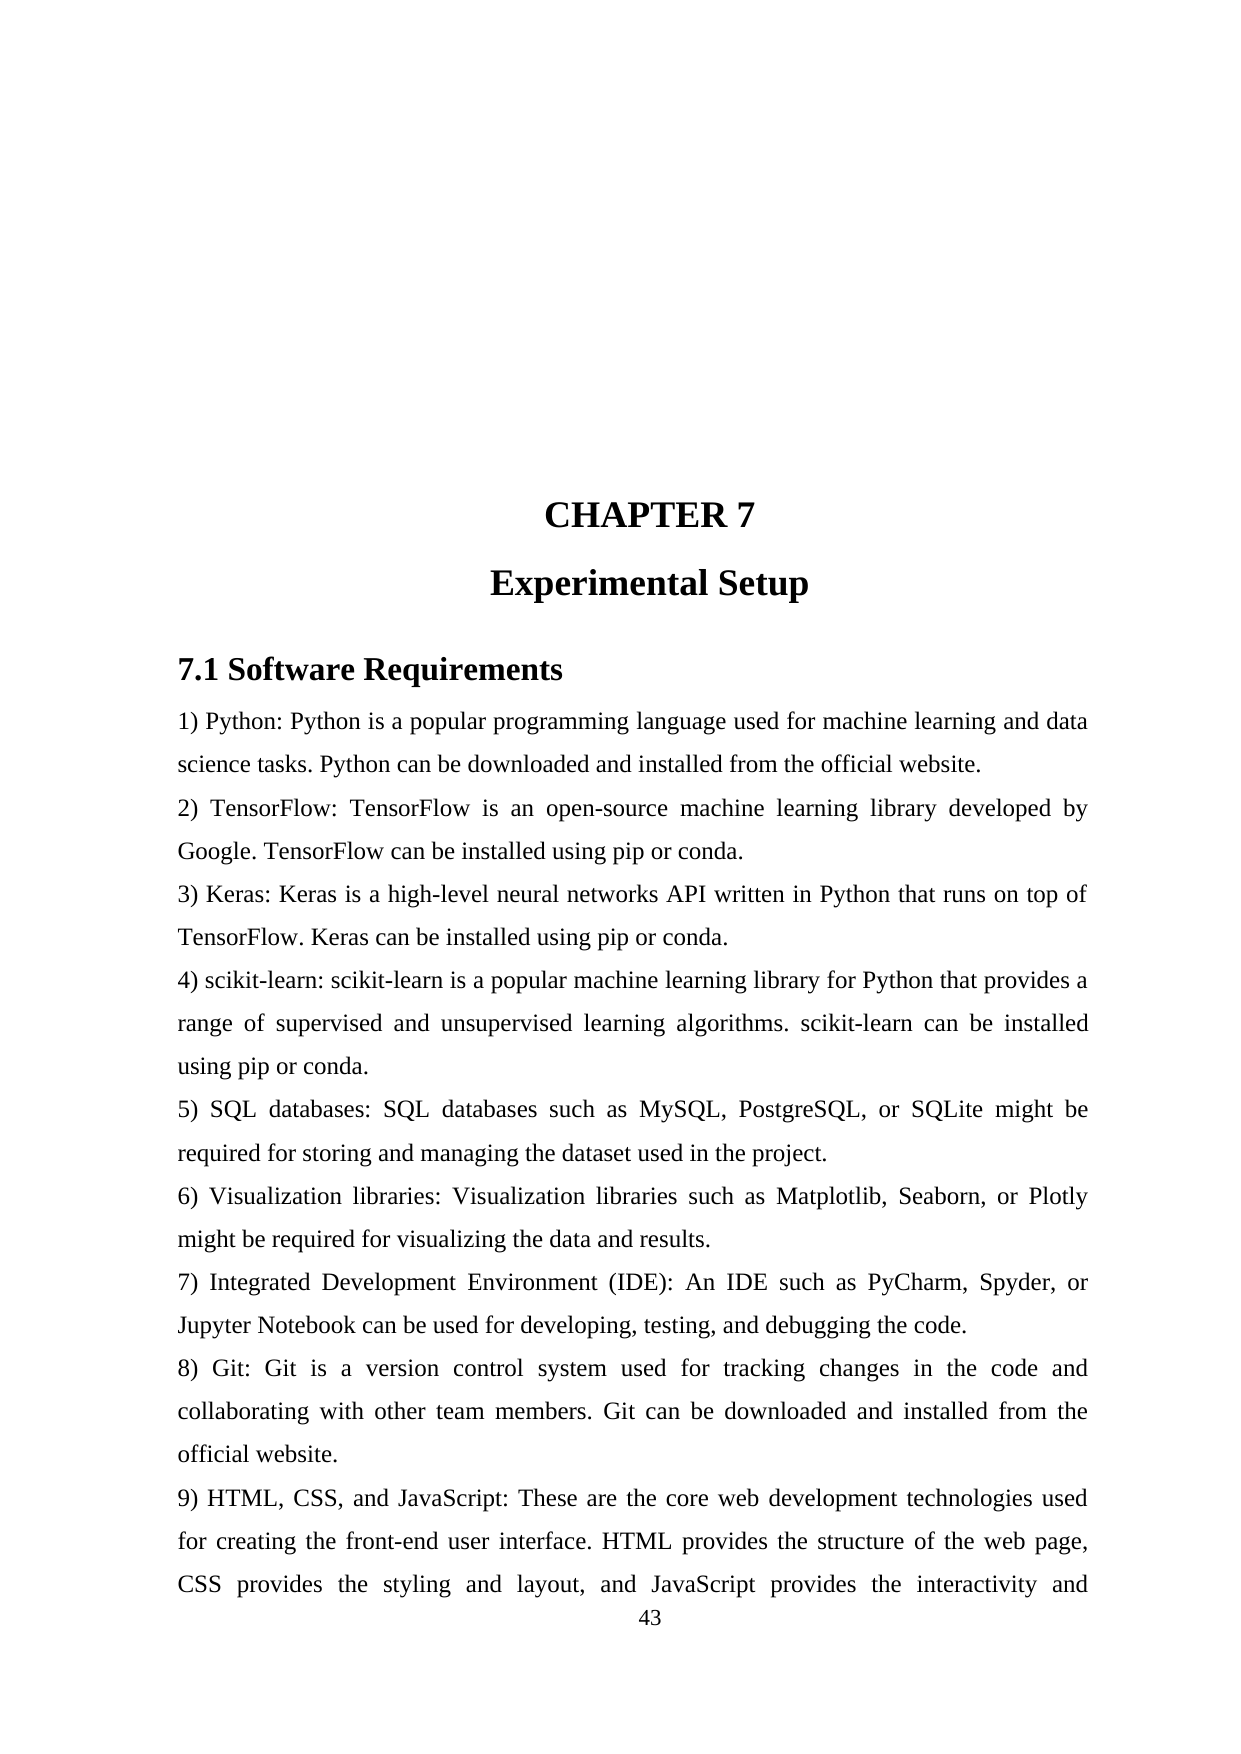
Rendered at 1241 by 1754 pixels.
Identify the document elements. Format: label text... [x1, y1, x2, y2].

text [177, 1483, 1089, 1598]
text 4) scikit-learn: scikit-learn is a popular machine learning library for Python that provides a range of supervised and unsupervised learning algorithms. scikit-learn can be installed using pip or conda. [177, 965, 1089, 1080]
subtitle 7.1 Software Requirements [177, 649, 1080, 687]
text 7) Integrated Development Environment (IDE): An IDE such as PyCharm, Spyder, or Jupyter Notebook can be used for developing, testing, and debugging the code. [177, 1267, 1089, 1339]
text 3) Keras: Keras is a high-level neural networks API written in Python that runs on top of TensorFlow. Keras can be installed using pip or conda. [177, 879, 1089, 951]
text 8) Git: Git is a version control system used for tracking changes in the code and collaborating with other team members. Git can be downloaded and installed from the official website. [177, 1353, 1089, 1468]
text 5) SQL databases: SQL databases such as MySQL, PostgreSQL, or SQLite might be required for storing and managing the dataset used in the project. [177, 1094, 1089, 1166]
text 1) Python: Python is a popular programming language used for machine learning and data science tasks. Python can be downloaded and installed from the official website. [177, 706, 1089, 778]
text CHAPTER 7 [177, 94, 1122, 536]
text Experimental Setup [177, 561, 1122, 604]
text 2) TensorFlow: TensorFlow is an open-source machine learning library developed by Google. TensorFlow can be installed using pip or conda. [177, 793, 1089, 864]
text 6) Visualization libraries: Visualization libraries such as Matplotlib, Seaborn, or Plotly might be required for visualizing the data and results. [177, 1181, 1089, 1253]
